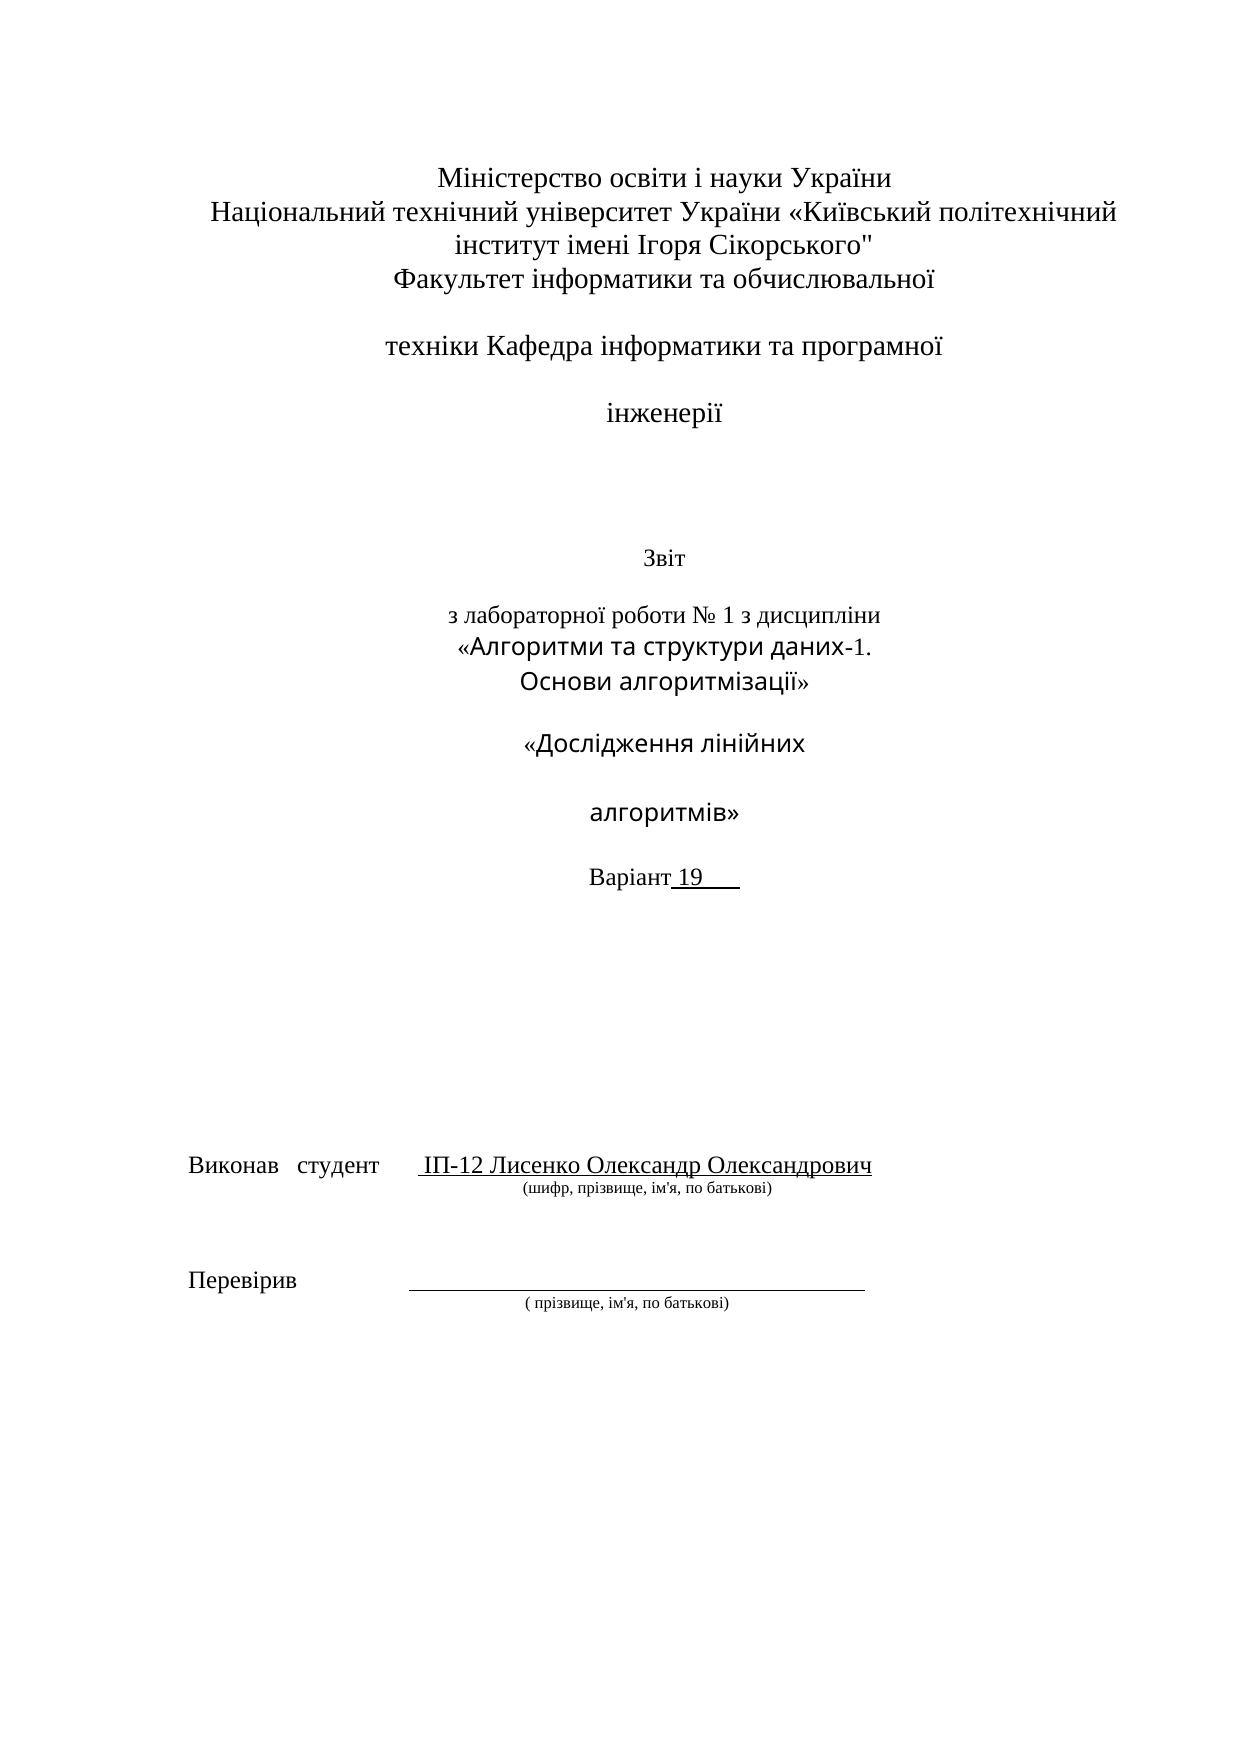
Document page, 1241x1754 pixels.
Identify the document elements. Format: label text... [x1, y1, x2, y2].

text Варіант 19 [482, 862, 847, 891]
text Виконав студент ІП-12 Лисенко Олександр Олександрович [188, 1151, 1152, 1179]
text Звіт [182, 543, 1146, 571]
text з лабораторної роботи № 1 з дисципліни [182, 600, 1146, 629]
text «Дослідження лінійних алгоритмів» [482, 726, 847, 828]
text ( прізвище, ім'я, по батькові) [525, 1294, 1152, 1312]
text Факультет інформатики та обчислювальної техніки Кафедра інформатики та програмної інженерії [353, 261, 974, 428]
text Національний технічний університет України «Київський політехнічний інститут імені Ігоря Сікорського" [182, 194, 1145, 261]
text Перевірив [188, 1266, 1152, 1294]
text (шифр, прізвище, ім'я, по батькові) [523, 1179, 1152, 1197]
subtitle Міністерство освіти і науки України [182, 160, 1146, 194]
text Основи алгоритмізації» [182, 663, 1146, 697]
text «Алгоритми та структури даних-1. [182, 629, 1146, 663]
